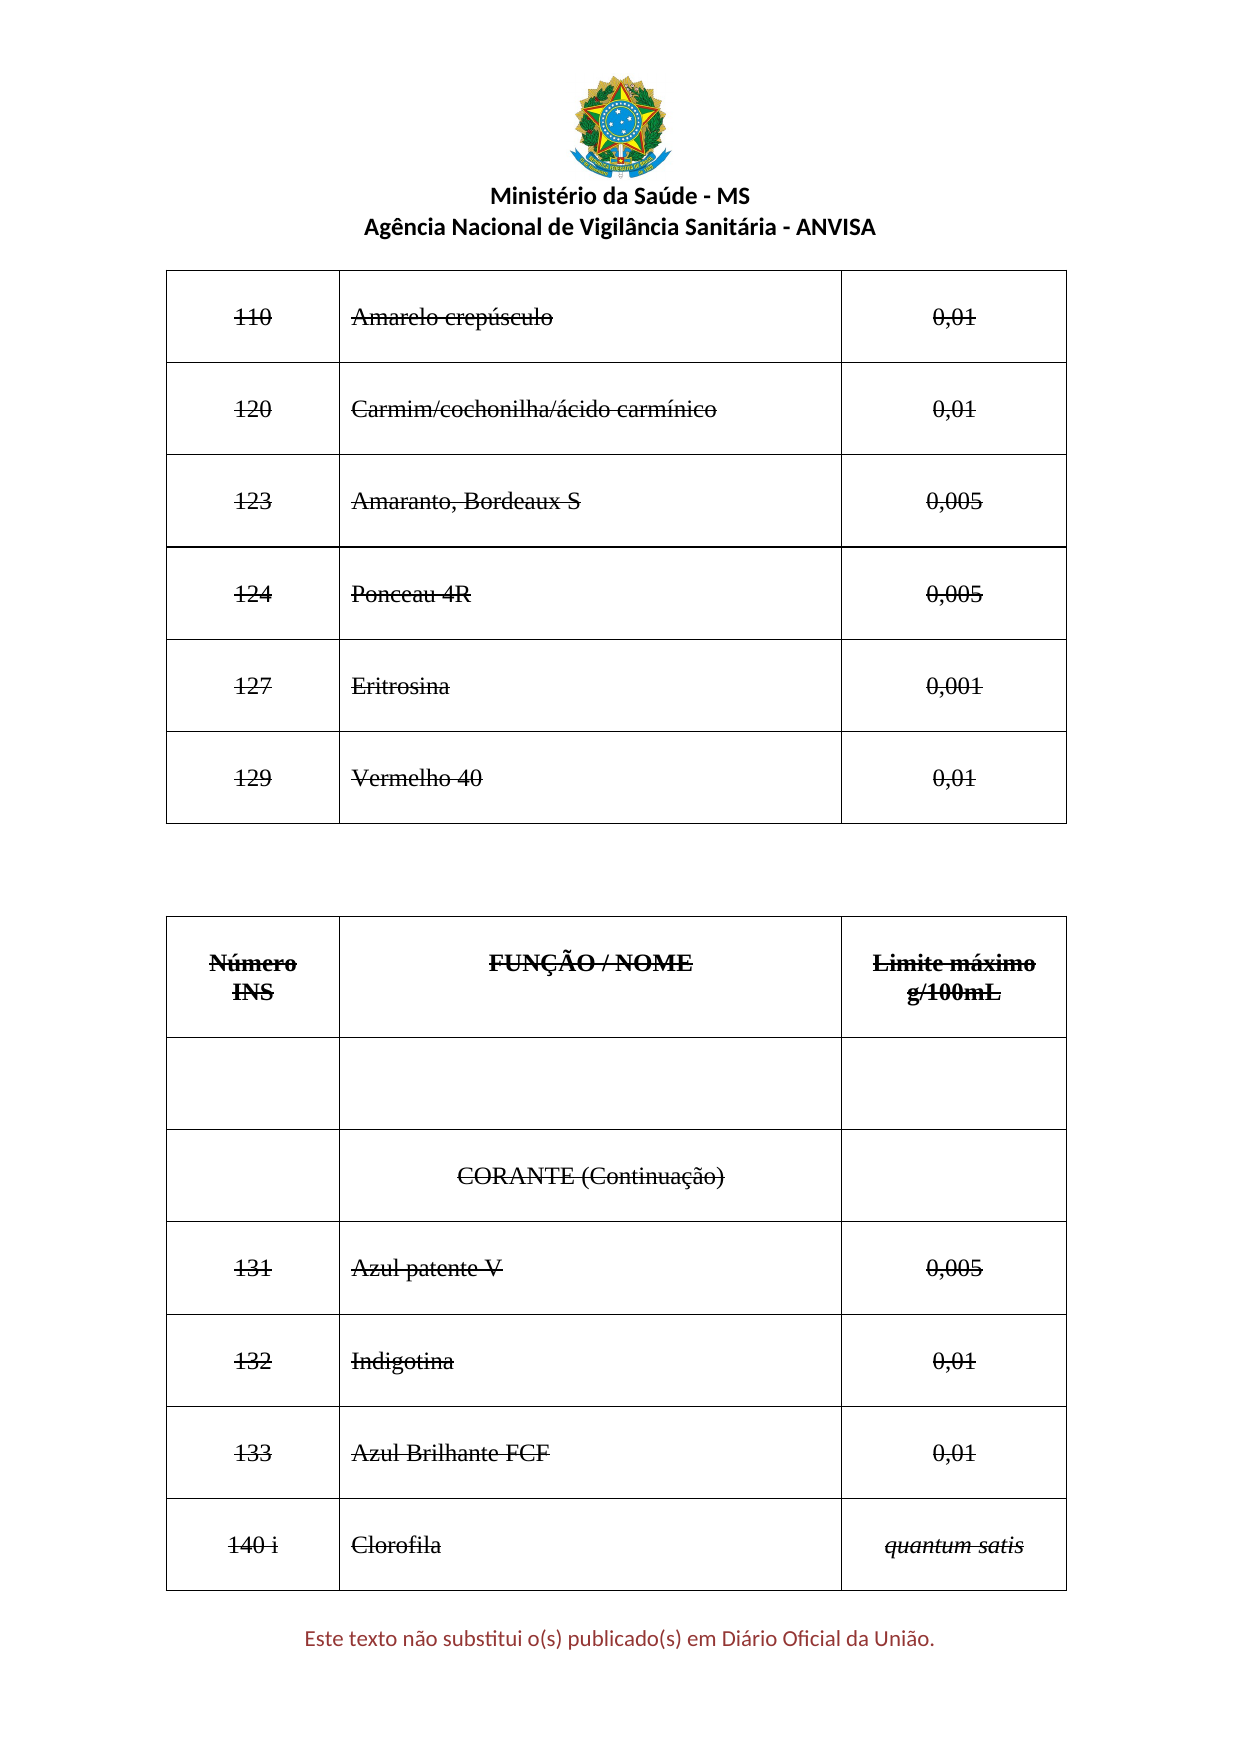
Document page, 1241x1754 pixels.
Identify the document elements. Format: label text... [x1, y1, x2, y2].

table_cell Azul patente V [340, 1222, 841, 1313]
table_cell [167, 1038, 339, 1129]
table_cell 123 [167, 455, 339, 546]
table_cell 132 [167, 1315, 339, 1406]
table_cell quantum satis [842, 1499, 1066, 1590]
table_cell 0,005 [842, 1222, 1066, 1313]
table_cell [167, 1130, 339, 1221]
table_cell Amaranto, Bordeaux S [340, 455, 841, 546]
table_cell 0,005 [842, 548, 1066, 639]
table_cell 0,005 [842, 455, 1066, 546]
table_cell 0,01 [842, 1315, 1066, 1406]
table_cell Indigotina [340, 1315, 841, 1406]
table_cell 131 [167, 1222, 339, 1313]
table_cell 0,01 [842, 271, 1066, 362]
table_cell Vermelho 40 [340, 732, 841, 823]
table_cell 0,01 [842, 1407, 1066, 1498]
table_cell 124 [167, 548, 339, 639]
table_header Limite máximo g/100mL [842, 917, 1066, 1037]
table_cell Carmim/cochonilha/ácido carmínico [340, 363, 841, 454]
table_cell Amarelo crepúsculo [340, 271, 841, 362]
picture [566, 73, 675, 181]
table_cell 133 [167, 1407, 339, 1498]
table_cell [842, 1038, 1066, 1129]
table_cell Ponceau 4R [340, 548, 841, 639]
table_cell 127 [167, 640, 339, 731]
table_header FUNÇÃO / NOME [340, 917, 841, 1037]
table_header Número INS [167, 917, 339, 1037]
table_cell 140 i [167, 1499, 339, 1590]
table_cell [842, 1130, 1066, 1221]
table_cell Azul Brilhante FCF [340, 1407, 841, 1498]
table_cell 110 [167, 271, 339, 362]
table_cell 0,01 [842, 732, 1066, 823]
table_cell [340, 1038, 841, 1129]
table_cell 0,01 [842, 363, 1066, 454]
table_cell 120 [167, 363, 339, 454]
table_cell CORANTE (Continuação) [340, 1130, 841, 1221]
table_cell Eritrosina [340, 640, 841, 731]
table_cell 0,001 [842, 640, 1066, 731]
table_cell Clorofila [340, 1499, 841, 1590]
table_cell 129 [167, 732, 339, 823]
